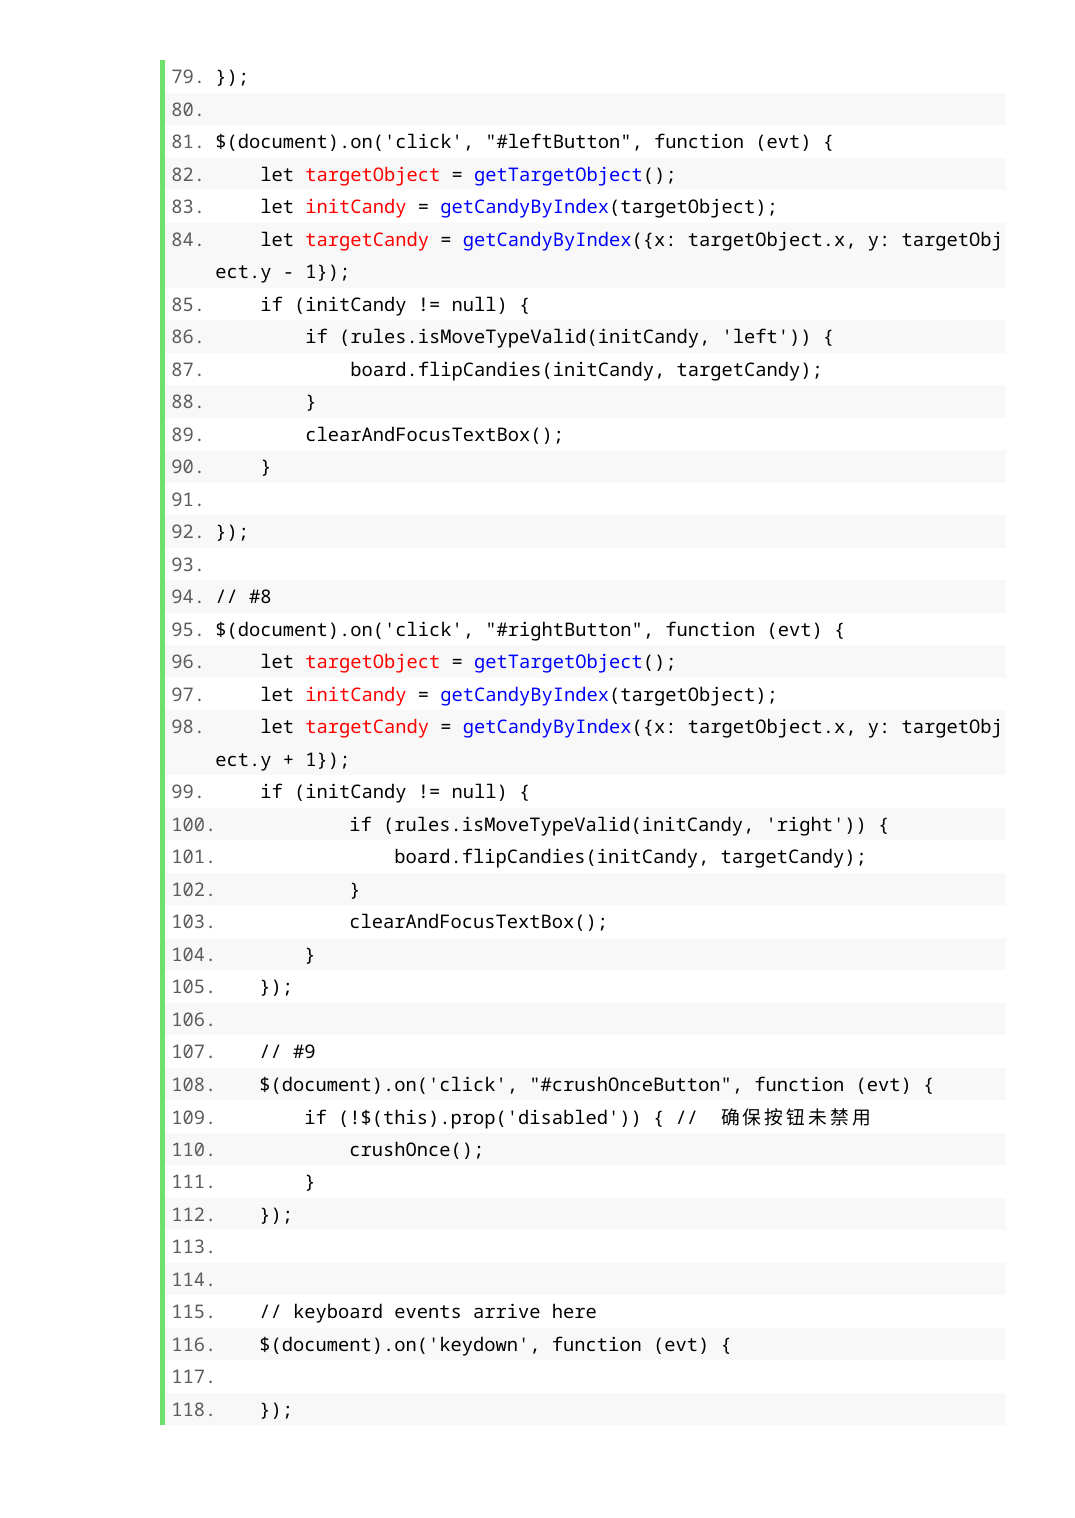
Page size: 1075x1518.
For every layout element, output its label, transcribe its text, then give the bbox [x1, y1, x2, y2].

list crushOnce(); [165, 1133, 1006, 1165]
list }); [165, 970, 1006, 1003]
list let targetCandy = getCandyByIndex({x: targetObject.x, y: targetObject.y - 1}); [165, 223, 1006, 288]
list if (initCandy != null) { [165, 775, 1006, 808]
list } [165, 938, 1006, 970]
list // #9 [165, 1035, 1006, 1068]
list }); [165, 1393, 1006, 1425]
list } [165, 385, 1006, 418]
list let initCandy = getCandyByIndex(targetObject); [165, 678, 1006, 710]
list $(document).on('click', "#rightButton", function (evt) { [165, 613, 1006, 645]
list }); [165, 60, 1006, 93]
list clearAndFocusTextBox(); [165, 418, 1006, 450]
list } [165, 873, 1006, 905]
list let initCandy = getCandyByIndex(targetObject); [165, 190, 1006, 223]
list if (rules.isMoveTypeValid(initCandy, 'right')) { [165, 808, 1006, 840]
list let targetObject = getTargetObject(); [165, 645, 1006, 678]
list $(document).on('keydown', function (evt) { [165, 1328, 1006, 1360]
list $(document).on('click', "#leftButton", function (evt) { [165, 125, 1006, 158]
list } [165, 1165, 1006, 1198]
list // #8 [165, 580, 1006, 613]
list } [165, 450, 1006, 483]
list if (initCandy != null) { [165, 288, 1006, 320]
list if (rules.isMoveTypeValid(initCandy, 'left')) { [165, 320, 1006, 353]
list }); [165, 1198, 1006, 1230]
list board.flipCandies(initCandy, targetCandy); [165, 840, 1006, 873]
list let targetObject = getTargetObject(); [165, 158, 1006, 190]
list }); [165, 515, 1006, 548]
list clearAndFocusTextBox(); [165, 905, 1006, 938]
list let targetCandy = getCandyByIndex({x: targetObject.x, y: targetObject.y + 1}); [165, 710, 1006, 775]
list // keyboard events arrive here [165, 1295, 1006, 1328]
list if (!$(this).prop('disabled')) { // 确保按钮未禁用 [165, 1100, 1006, 1133]
list $(document).on('click', "#crushOnceButton", function (evt) { [165, 1068, 1006, 1100]
list board.flipCandies(initCandy, targetCandy); [165, 353, 1006, 385]
